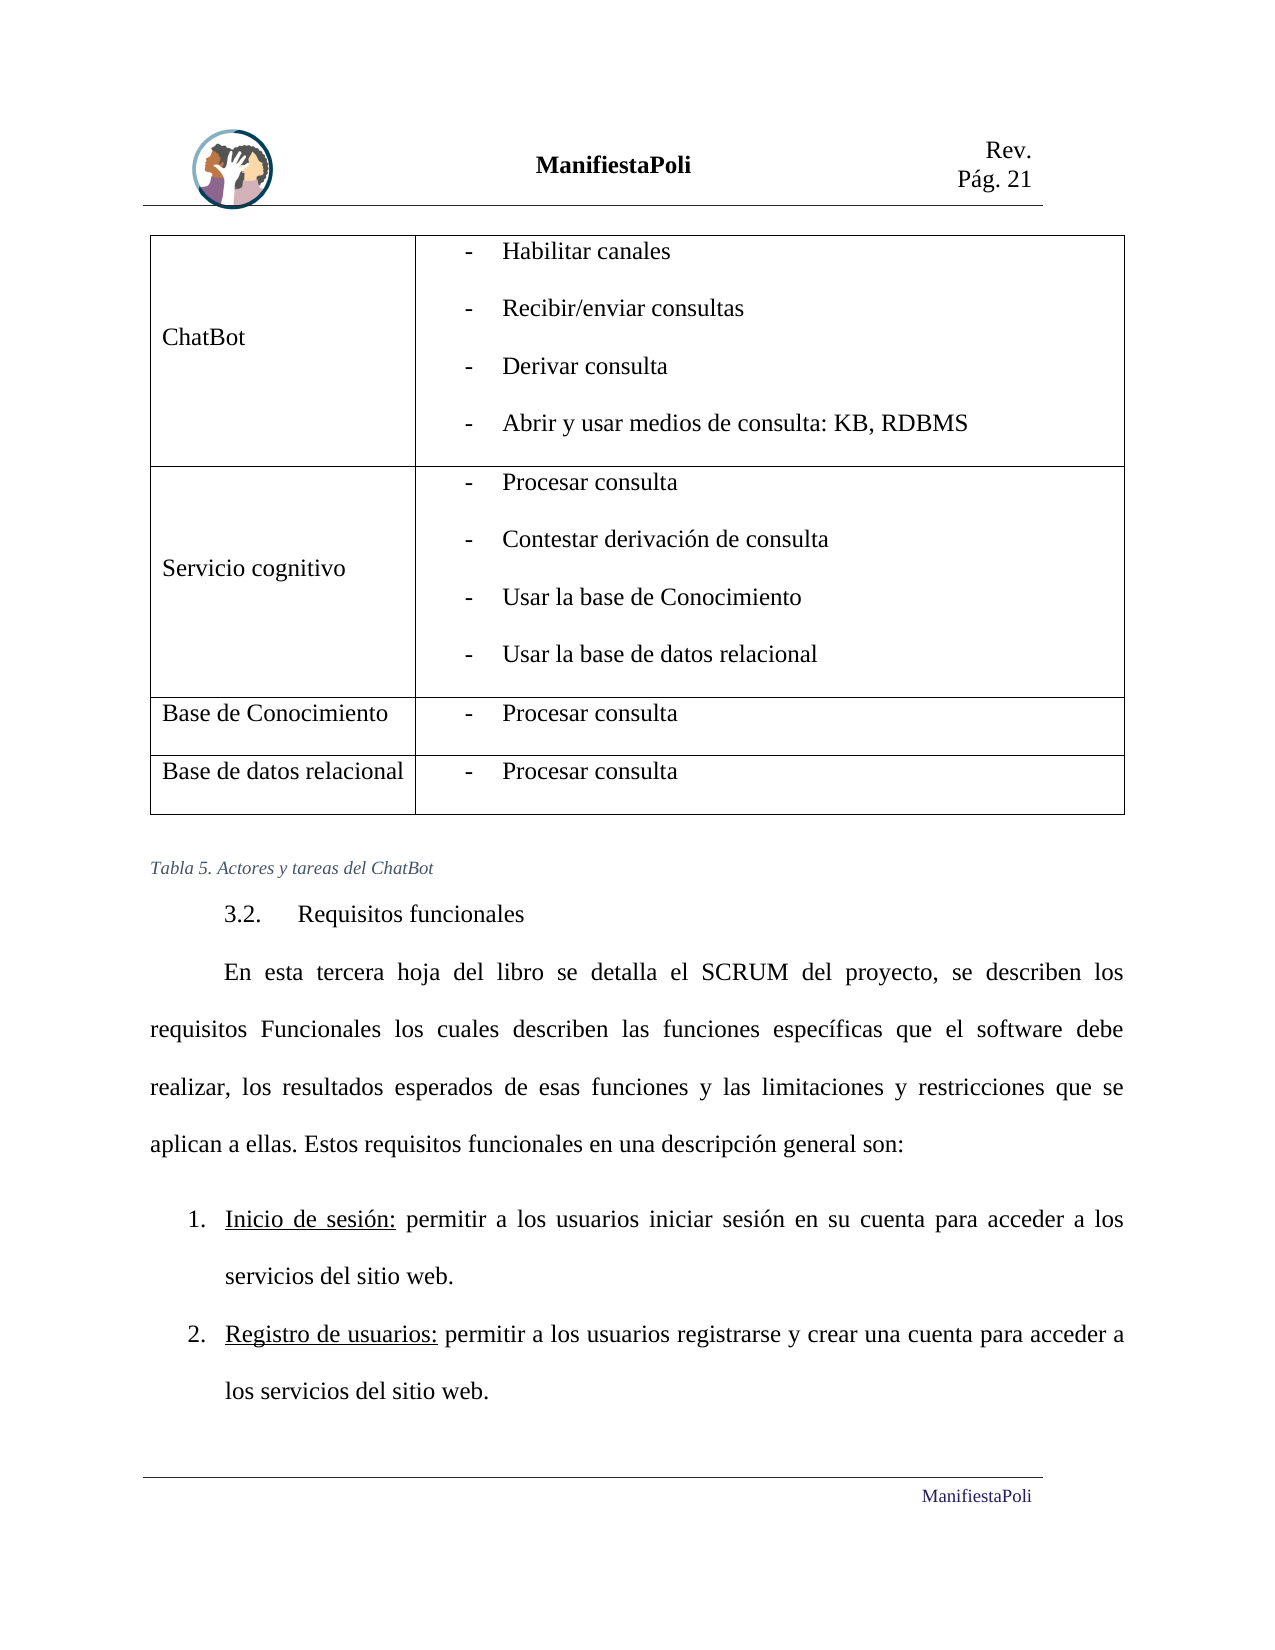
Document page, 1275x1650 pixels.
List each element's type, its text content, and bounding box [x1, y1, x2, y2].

picture [190, 206, 227, 210]
table_cell Procesar consulta [416, 756, 1124, 814]
table_cell Procesar consulta [416, 698, 1124, 755]
subtitle Requisitos funcionales [150, 899, 1125, 928]
table_cell ChatBot [151, 236, 415, 466]
text Tabla 5. Actores y tareas del ChatBot [150, 857, 1125, 879]
table_cell Base de Conocimiento [151, 698, 415, 755]
table_cell Base de datos relacional [151, 756, 415, 814]
table_cell Procesar consulta Contestar derivación de consulta Usar la base de Conocimiento Usar la base de datos relacional [416, 467, 1124, 697]
list Registro de usuarios: permitir a los usuarios registrarse y crear una cuenta para acceder a los servicios del sitio web. [187, 1319, 1125, 1405]
picture [239, 206, 274, 210]
table_cell Habilitar canales Recibir/enviar consultas Derivar consulta Abrir y usar medios de consulta: KB, RDBMS [416, 236, 1124, 466]
list Inicio de sesión: permitir a los usuarios iniciar sesión en su cuenta para acceder a los servicios del sitio web. [187, 1204, 1125, 1290]
table_cell Servicio cognitivo [151, 467, 415, 697]
text En esta tercera hoja del libro se detalla el SCRUM del proyecto, se describen los requisitos Funcionales los cuales describen las funciones específicas que el software debe realizar, los resultados esperados de esas funciones y las limitaciones y restricciones que se aplican a ellas. Estos requisitos funcionales en una descripción general son: [150, 957, 1125, 1158]
picture [190, 128, 274, 205]
